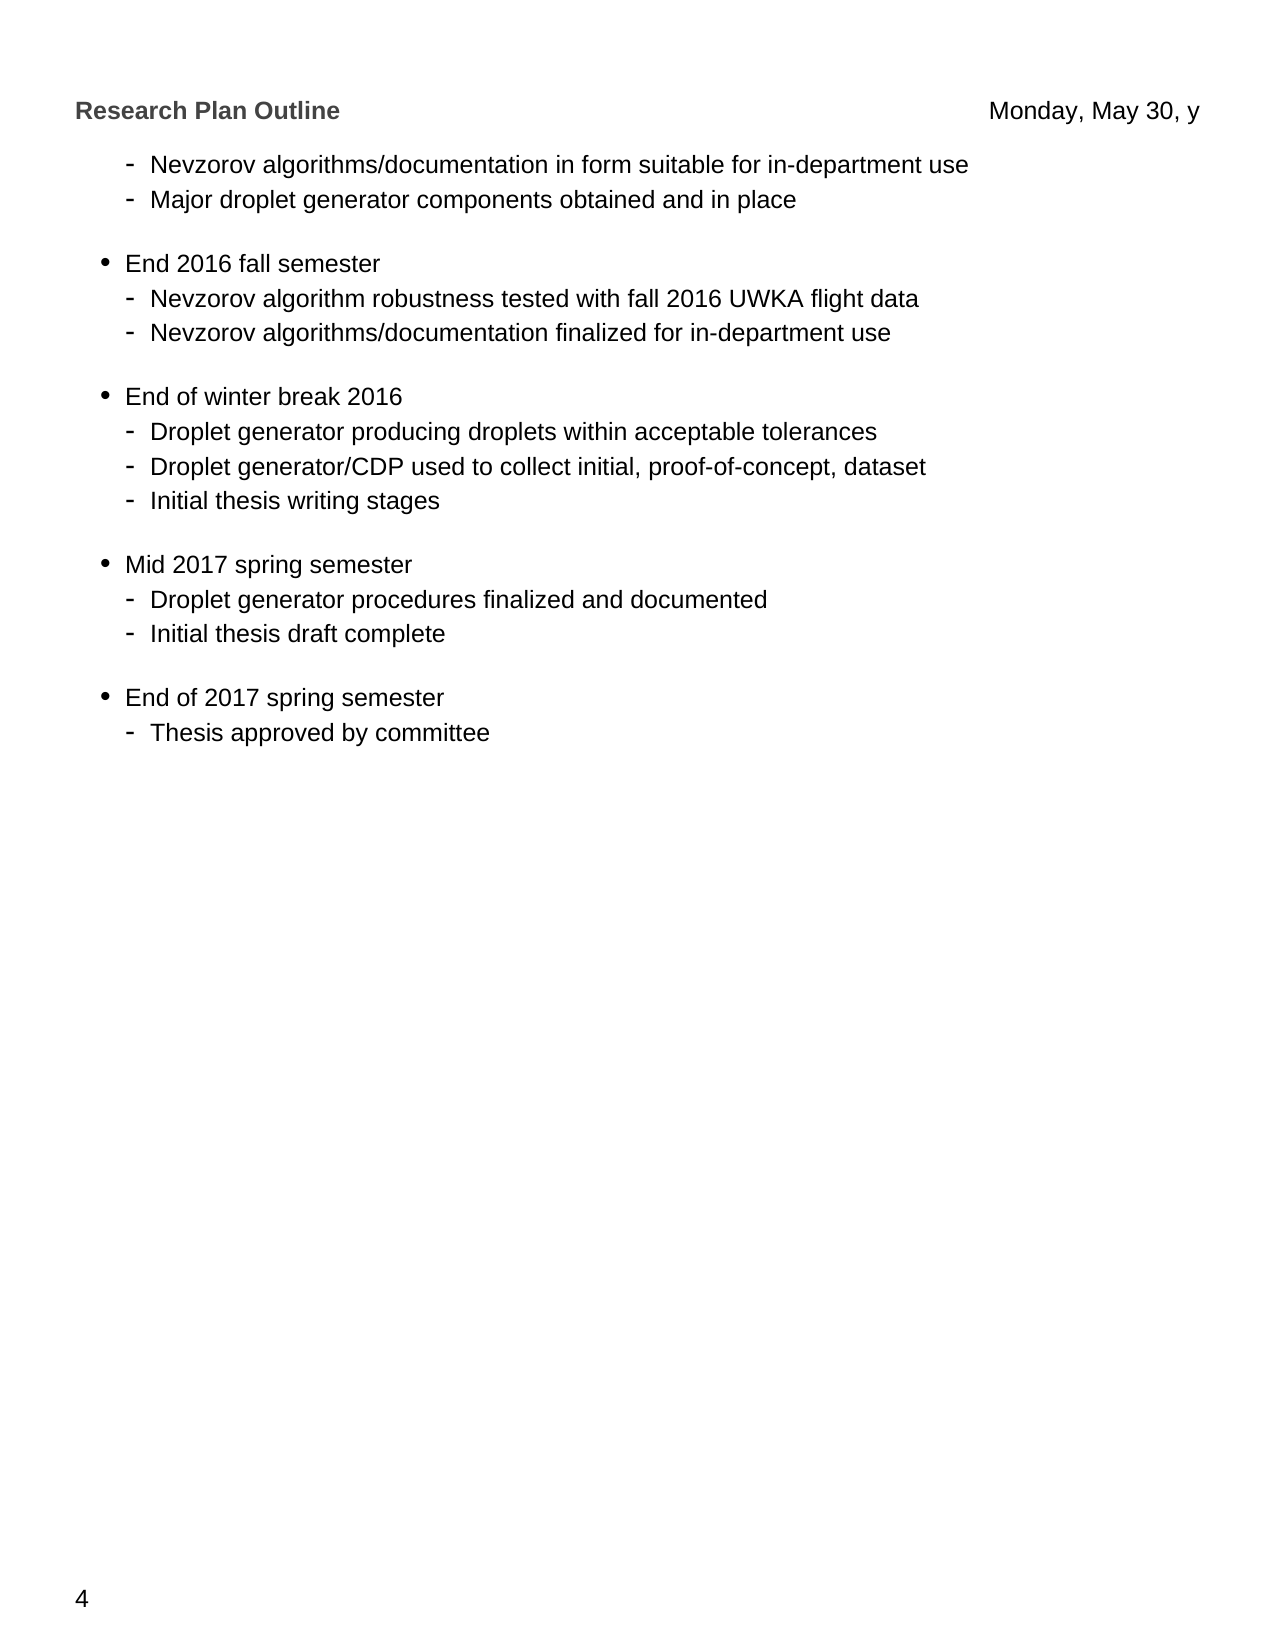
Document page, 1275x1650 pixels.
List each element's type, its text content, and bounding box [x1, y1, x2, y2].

list Thesis approved by committee [125, 713, 1200, 747]
list Initial thesis draft complete [125, 614, 1200, 649]
list Droplet generator/CDP used to collect initial, proof-of-concept, dataset [125, 446, 1200, 481]
list End 2016 fall semester [100, 244, 1200, 278]
list Major droplet generator components obtained and in place [125, 180, 1200, 215]
list Droplet generator producing droplets within acceptable tolerances [125, 412, 1200, 446]
list Droplet generator procedures finalized and documented [125, 579, 1200, 614]
list End of winter break 2016 [100, 377, 1200, 412]
list Nevzorov algorithms/documentation in form suitable for in-department use [125, 145, 1200, 180]
list End of 2017 spring semester [100, 678, 1200, 713]
list Mid 2017 spring semester [100, 545, 1200, 579]
list Nevzorov algorithm robustness tested with fall 2016 UWKA flight data [125, 278, 1200, 313]
list Initial thesis writing stages [125, 481, 1200, 516]
list Nevzorov algorithms/documentation finalized for in-department use [125, 313, 1200, 348]
